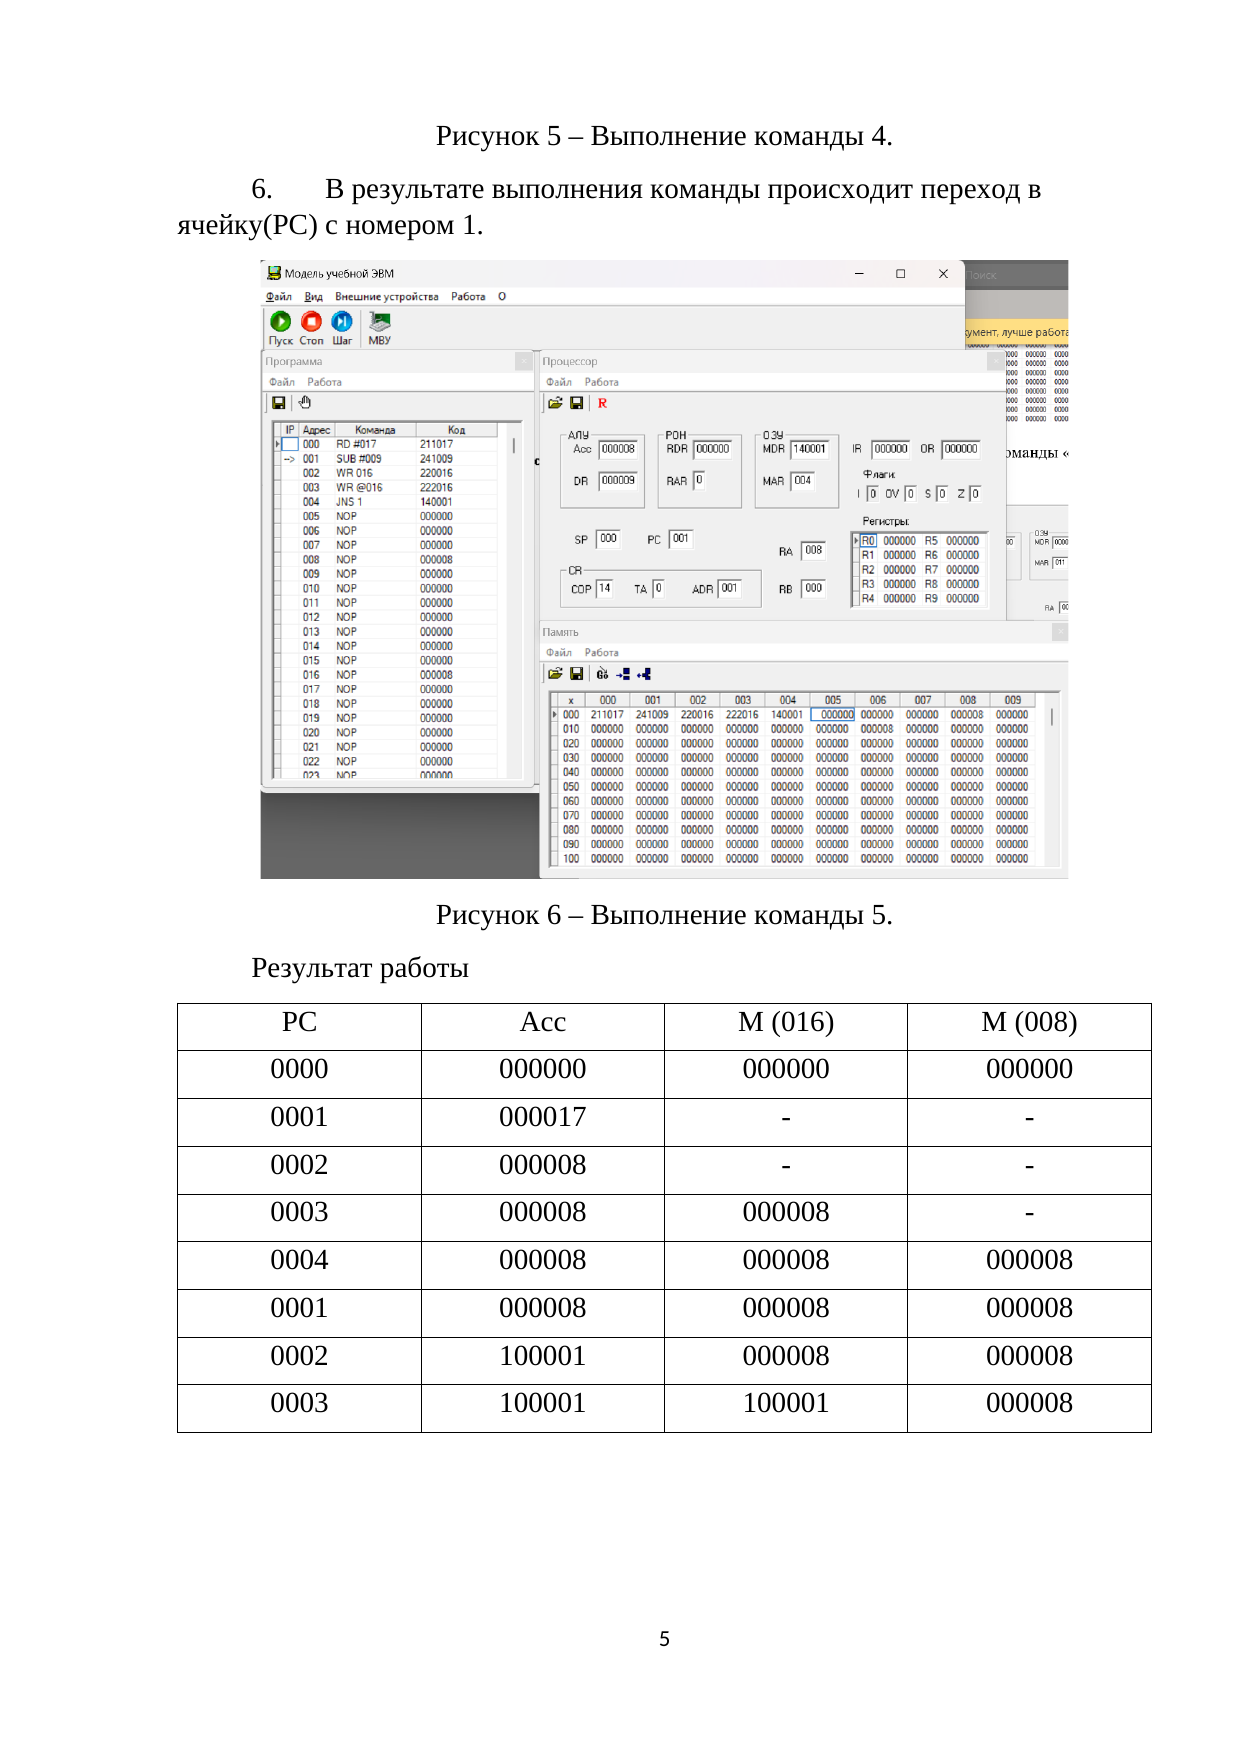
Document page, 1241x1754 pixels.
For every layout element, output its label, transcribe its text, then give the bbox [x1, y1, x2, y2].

table_cell 0004 [178, 1242, 421, 1289]
table_cell 100001 [422, 1338, 664, 1384]
table_cell 100001 [665, 1385, 907, 1432]
table_cell 0001 [178, 1099, 421, 1146]
picture [260, 260, 1069, 879]
list В результате выполнения команды происходит переход в ячейку(PC) с номером 1. [177, 171, 1152, 241]
table_cell 000008 [422, 1290, 664, 1337]
table_cell - [908, 1147, 1151, 1193]
table_cell 0002 [178, 1338, 421, 1384]
table_cell 000017 [422, 1099, 664, 1146]
table_cell 000008 [422, 1195, 664, 1241]
table_cell 000008 [908, 1242, 1151, 1289]
text Результат работы [177, 950, 1152, 983]
table_cell 0000 [178, 1051, 421, 1098]
table_cell 0003 [178, 1195, 421, 1241]
table_cell 000008 [422, 1147, 664, 1193]
table_header PC [178, 1004, 421, 1050]
table_cell 000000 [422, 1051, 664, 1098]
table_header Acc [422, 1004, 664, 1050]
table_cell - [665, 1147, 907, 1193]
text Рисунок 5 – Выполнение команды 4. [177, 118, 1152, 152]
table_cell 000000 [665, 1051, 907, 1098]
table_cell 000008 [908, 1290, 1151, 1337]
table_cell 000008 [908, 1385, 1151, 1432]
table_cell 100001 [422, 1385, 664, 1432]
table_cell 0002 [178, 1147, 421, 1193]
table_cell - [665, 1099, 907, 1146]
table_cell 0001 [178, 1290, 421, 1337]
table_cell - [908, 1195, 1151, 1241]
table_cell 0003 [178, 1385, 421, 1432]
table_cell - [908, 1099, 1151, 1146]
table_cell 000008 [665, 1338, 907, 1384]
table_cell 000000 [908, 1051, 1151, 1098]
table_cell 000008 [665, 1195, 907, 1241]
table_cell 000008 [665, 1290, 907, 1337]
table_cell 000008 [422, 1242, 664, 1289]
table_cell 000008 [665, 1242, 907, 1289]
text Рисунок 6 – Выполнение команды 5. [177, 897, 1152, 931]
table_header М (016) [665, 1004, 907, 1050]
table_header М (008) [908, 1004, 1151, 1050]
table_cell 000008 [908, 1338, 1151, 1384]
